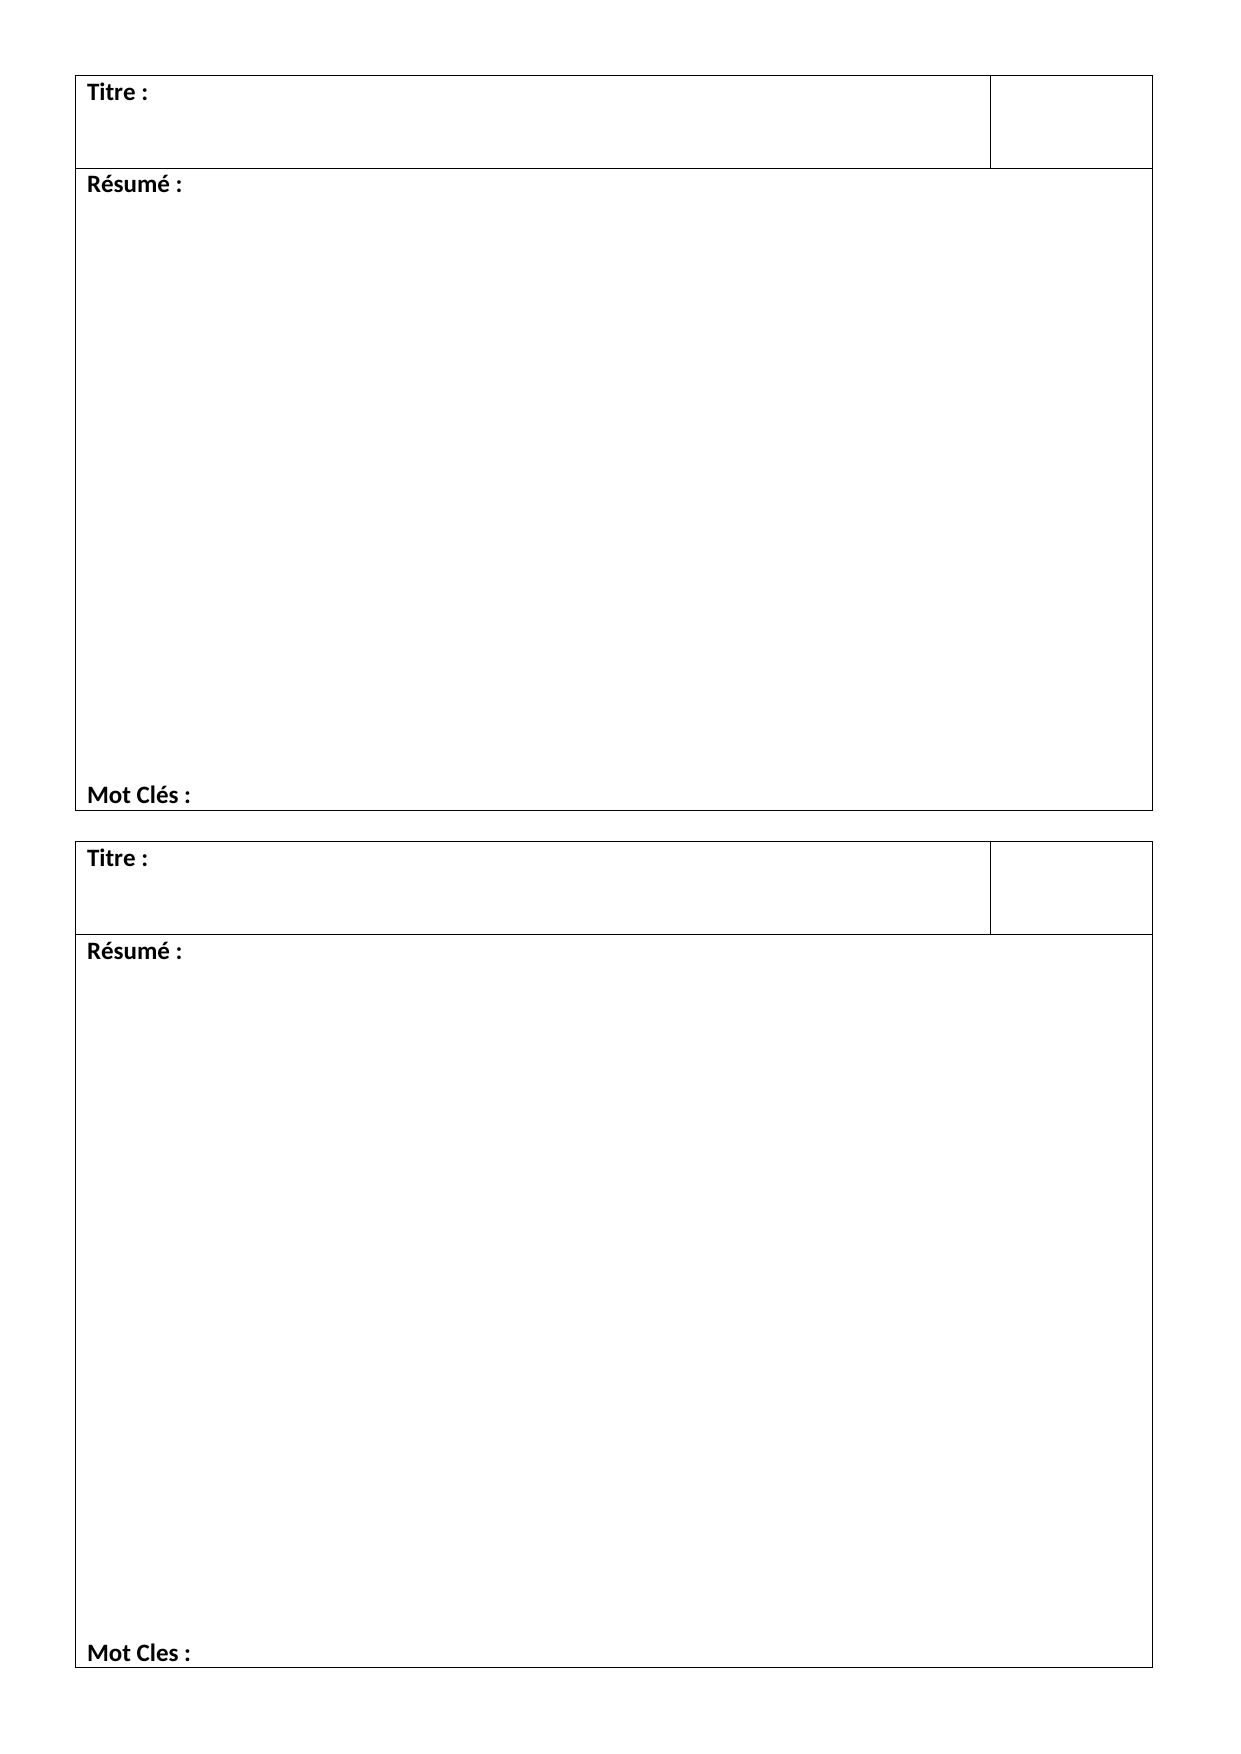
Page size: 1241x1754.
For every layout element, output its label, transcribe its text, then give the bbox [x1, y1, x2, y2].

table_header [991, 76, 1152, 168]
table_cell Résumé : Mot Clés : [76, 169, 1152, 809]
table_cell Résumé : Mot Cles : [76, 935, 1152, 1667]
table_header [991, 842, 1152, 934]
table_header Titre : [76, 76, 990, 168]
table_header Titre : [76, 842, 990, 934]
